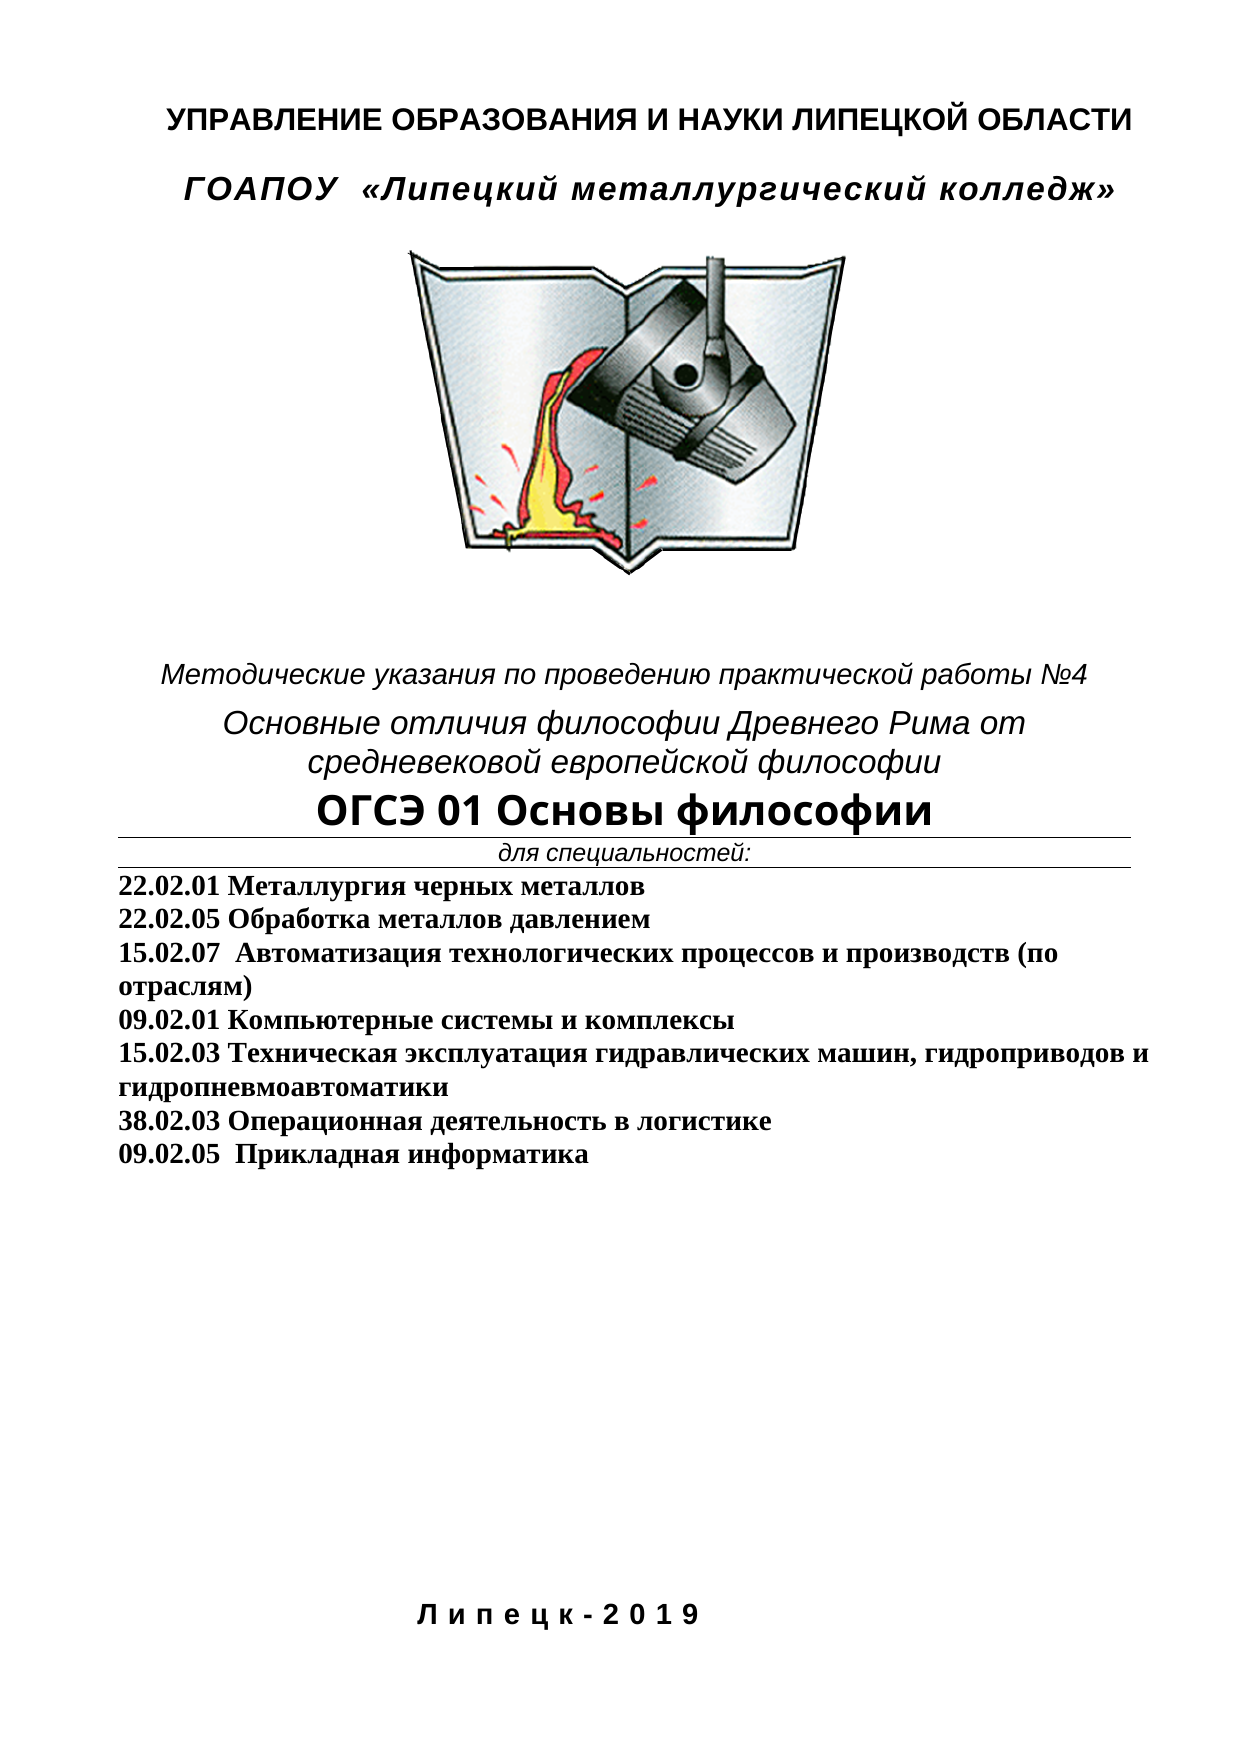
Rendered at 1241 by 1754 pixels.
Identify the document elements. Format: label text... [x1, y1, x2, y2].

table_cell для специальностей: [118, 838, 1131, 867]
text 09.02.01 Компьютерные системы и комплексы [118, 1002, 1181, 1036]
picture [399, 238, 850, 577]
text Липецк-2019 [118, 1597, 1181, 1631]
text 15.02.03 Техническая эксплуатация гидравлических машин, гидроприводов и гидропневмоавтоматики [118, 1036, 1181, 1103]
text ГОАПОУ «Липецкий металлургический колледж» [118, 169, 1181, 208]
text 38.02.03 Операционная деятельность в логистике [118, 1103, 1181, 1136]
text 15.02.07 Автоматизация технологических процессов и производств (по отраслям) [118, 935, 1181, 1002]
text 22.02.01 Металлургия черных металлов [118, 868, 1181, 901]
text 22.02.05 Обработка металлов давлением [118, 901, 1181, 935]
text 09.02.05 Прикладная информатика [118, 1136, 1181, 1170]
text УПРАВЛЕНИЕ ОБРАЗОВАНИЯ И НАУКИ ЛИПЕЦКОЙ ОБЛАСТИ [118, 101, 1181, 137]
table_header Методические указания по проведению практической работы №4 Основные отличия философии Древнего Рима от средневековой европейской философии [118, 658, 1131, 780]
table_cell ОГСЭ 01 Основы философии [118, 780, 1131, 837]
